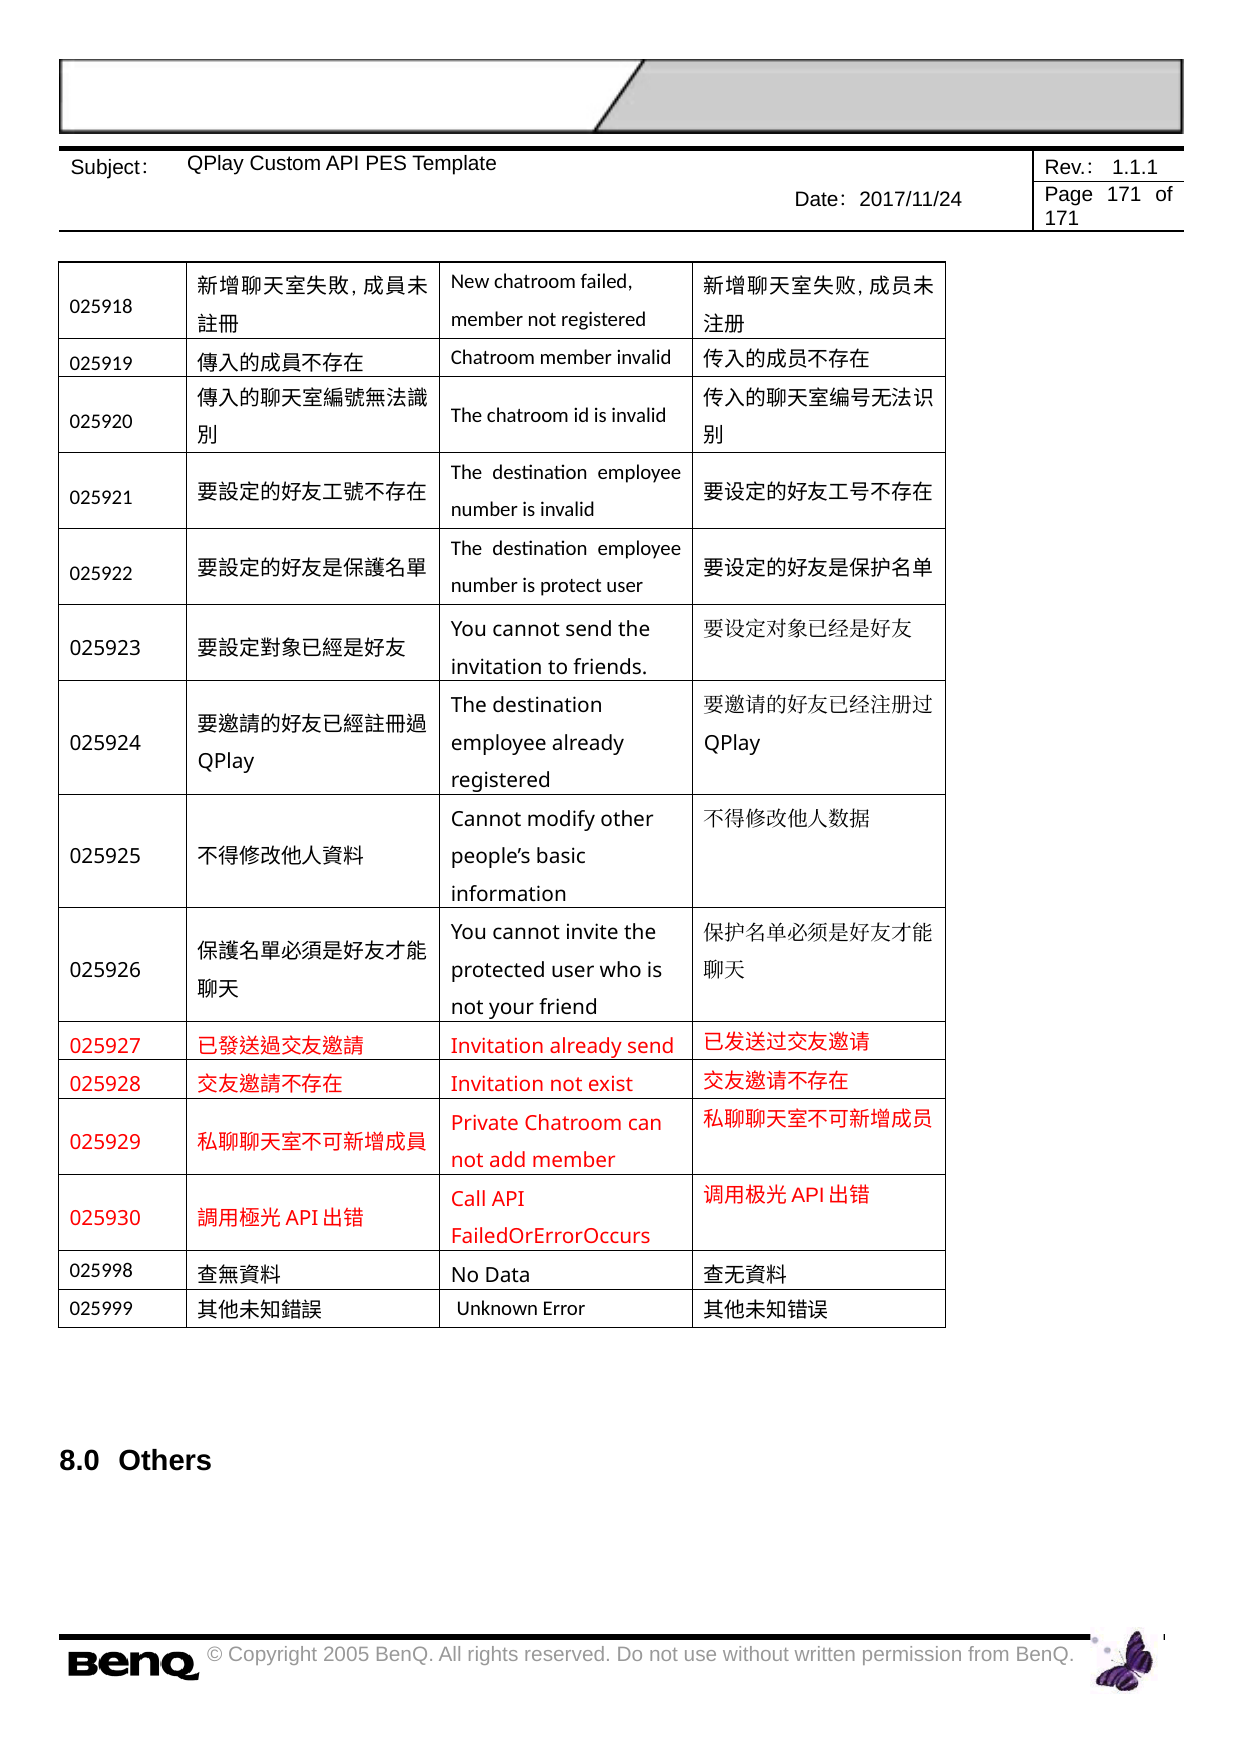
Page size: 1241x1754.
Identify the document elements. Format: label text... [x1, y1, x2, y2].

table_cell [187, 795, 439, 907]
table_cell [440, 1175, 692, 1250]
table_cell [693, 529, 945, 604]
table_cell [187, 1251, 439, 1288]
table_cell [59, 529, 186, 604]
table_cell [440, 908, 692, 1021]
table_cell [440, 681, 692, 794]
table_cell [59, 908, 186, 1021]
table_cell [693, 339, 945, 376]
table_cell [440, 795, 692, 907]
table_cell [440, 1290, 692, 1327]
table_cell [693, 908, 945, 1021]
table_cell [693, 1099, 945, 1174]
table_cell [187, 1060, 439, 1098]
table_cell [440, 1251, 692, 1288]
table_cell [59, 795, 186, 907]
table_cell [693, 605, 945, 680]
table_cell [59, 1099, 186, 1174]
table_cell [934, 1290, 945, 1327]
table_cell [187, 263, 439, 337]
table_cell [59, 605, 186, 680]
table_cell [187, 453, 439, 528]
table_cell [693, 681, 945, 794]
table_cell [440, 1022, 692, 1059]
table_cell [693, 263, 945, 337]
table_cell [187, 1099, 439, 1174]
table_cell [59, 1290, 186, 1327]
picture [59, 59, 1184, 134]
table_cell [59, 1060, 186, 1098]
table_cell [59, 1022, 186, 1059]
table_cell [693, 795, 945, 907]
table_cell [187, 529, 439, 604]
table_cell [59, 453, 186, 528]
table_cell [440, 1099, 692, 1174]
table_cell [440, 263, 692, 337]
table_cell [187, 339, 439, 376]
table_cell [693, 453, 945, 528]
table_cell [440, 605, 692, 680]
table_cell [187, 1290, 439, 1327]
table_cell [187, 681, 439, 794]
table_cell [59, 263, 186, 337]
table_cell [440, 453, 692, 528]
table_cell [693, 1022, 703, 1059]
subtitle Others [59, 1441, 1181, 1478]
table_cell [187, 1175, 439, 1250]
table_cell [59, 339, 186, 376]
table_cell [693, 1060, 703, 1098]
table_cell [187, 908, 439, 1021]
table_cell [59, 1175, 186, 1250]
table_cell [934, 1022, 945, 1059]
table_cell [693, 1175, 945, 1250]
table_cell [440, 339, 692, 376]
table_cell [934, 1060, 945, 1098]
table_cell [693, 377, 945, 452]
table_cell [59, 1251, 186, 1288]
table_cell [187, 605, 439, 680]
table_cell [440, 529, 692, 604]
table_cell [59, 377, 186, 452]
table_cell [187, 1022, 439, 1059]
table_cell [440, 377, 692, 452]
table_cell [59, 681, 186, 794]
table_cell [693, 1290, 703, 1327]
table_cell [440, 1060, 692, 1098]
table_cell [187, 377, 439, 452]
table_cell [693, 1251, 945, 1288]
